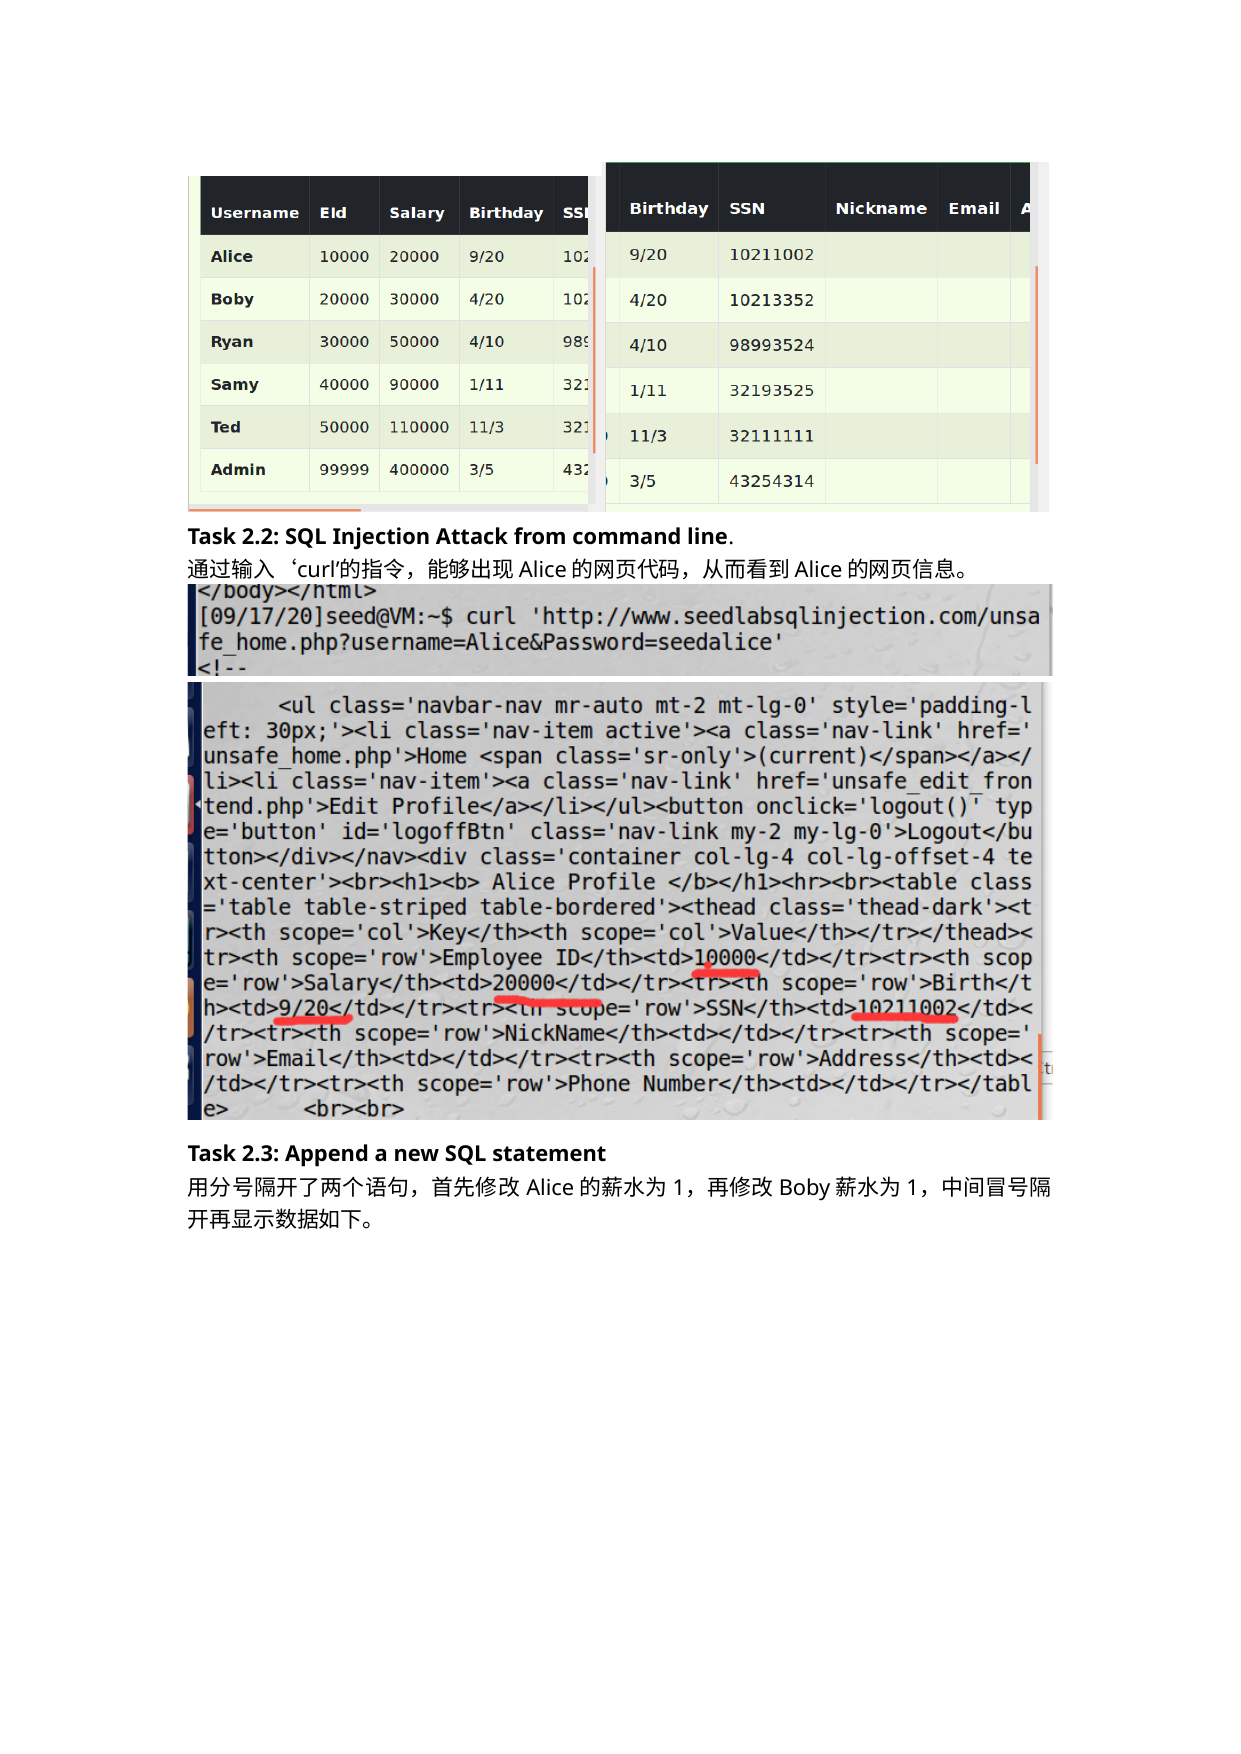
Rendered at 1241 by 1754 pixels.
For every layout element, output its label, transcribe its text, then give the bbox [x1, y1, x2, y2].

text Task 2.3: Append a new SQL statement [187, 1137, 1053, 1169]
picture [187, 682, 1053, 1120]
text Task 2.2: SQL Injection Attack from command line. [187, 519, 1053, 552]
text 通过输入‘curl’的指令，能够出现Alice的网页代码，从而看到Alice的网页信息。 [187, 552, 1053, 584]
text 用分号隔开了两个语句，首先修改Alice的薪水为1，再修改Boby薪水为1，中间冒号隔开再显示数据如下。 [187, 1169, 1053, 1234]
picture [187, 584, 1053, 676]
picture [187, 162, 1050, 512]
